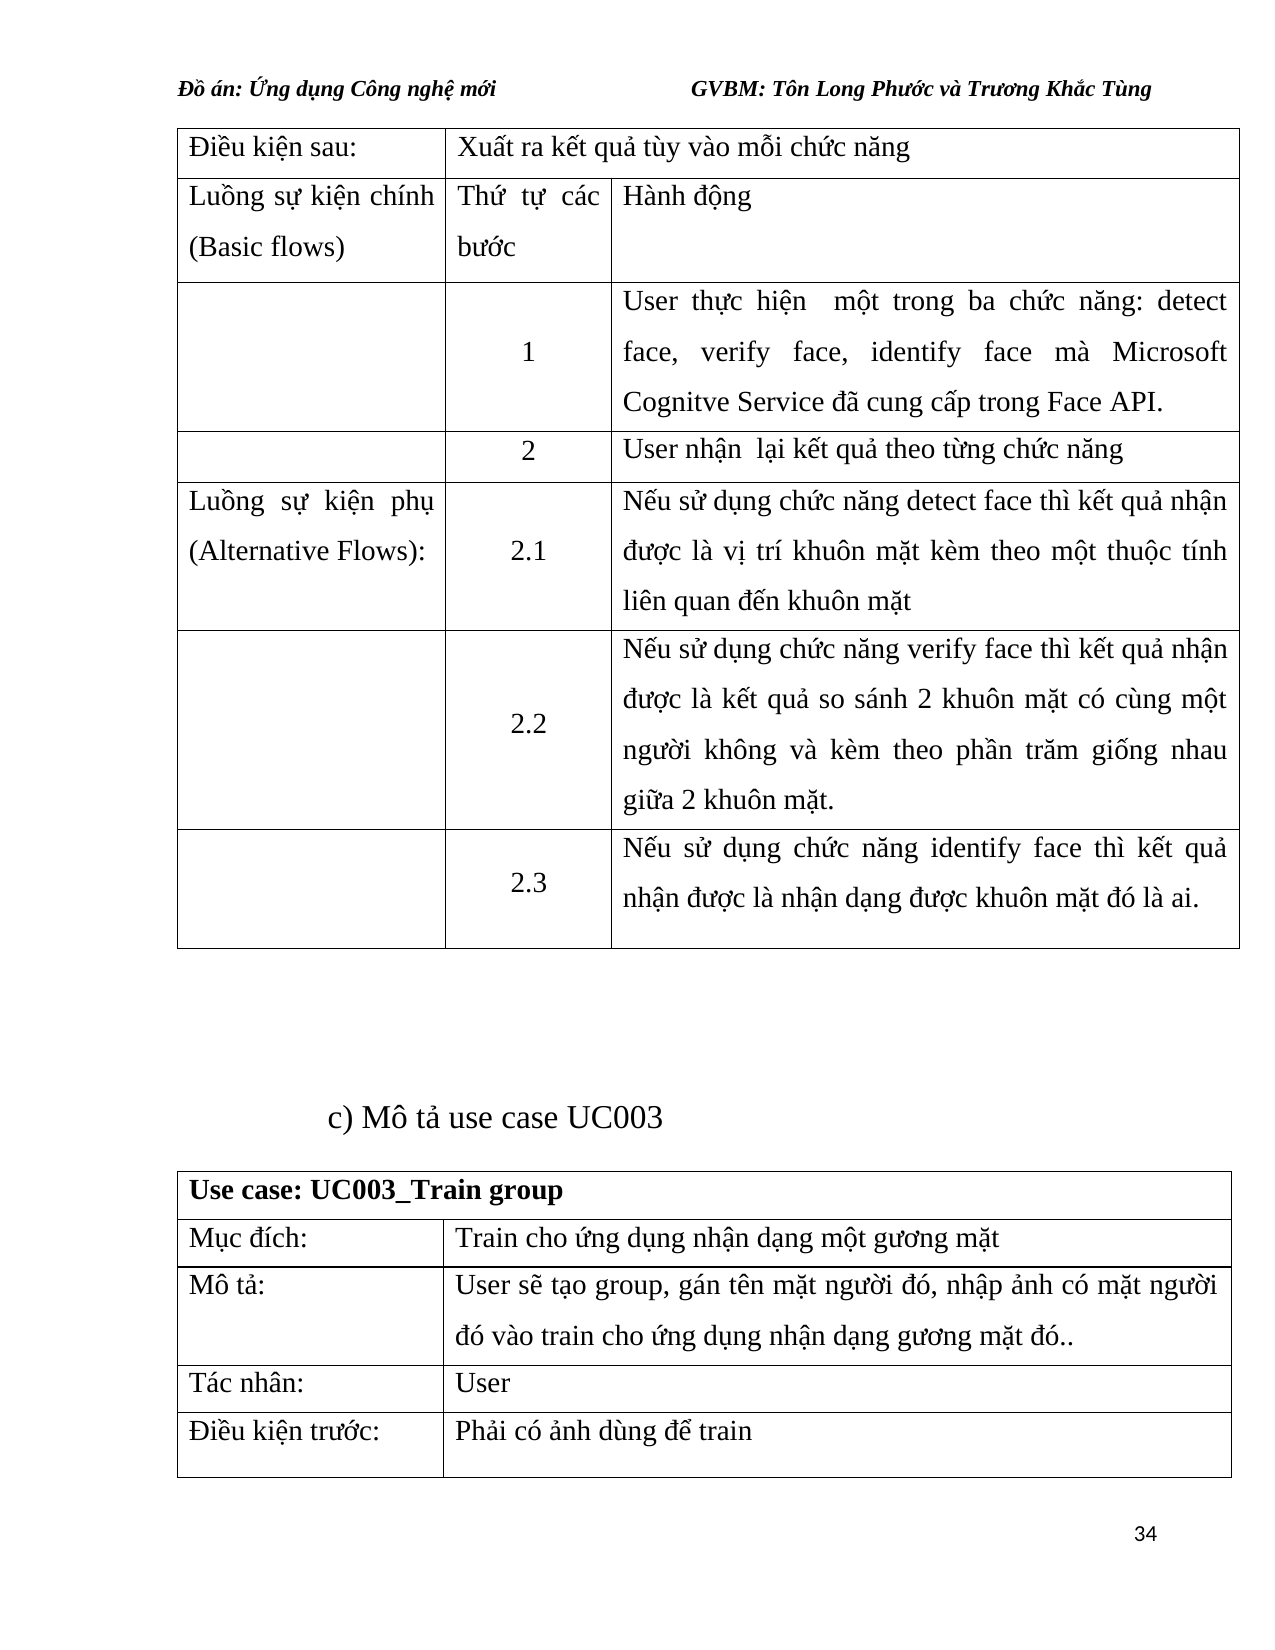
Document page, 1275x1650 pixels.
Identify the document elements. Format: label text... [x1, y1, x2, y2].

table_cell Nếu sử dụng chức năng verify face thì kết quả nhận được là kết quả so sánh 2 khuôn mặt có cùng một người không và kèm theo phần trăm giống nhau giữa 2 khuôn mặt. [612, 631, 1239, 829]
table_cell User sẽ tạo group, gán tên mặt người đó, nhập ảnh có mặt người đó vào train cho ứng dụng nhận dạng gương mặt đó.. [444, 1268, 1231, 1364]
table_header Use case: UC003_Train group [178, 1172, 1231, 1219]
table_cell Mô tả: [178, 1268, 443, 1364]
table_cell Train cho ứng dụng nhận dạng một gương mặt [444, 1220, 1231, 1266]
table_cell Thứ tự các bước [446, 179, 611, 282]
table_cell 2.3 [446, 830, 611, 947]
table_cell Nếu sử dụng chức năng identify face thì kết quả nhận được là nhận dạng được khuôn mặt đó là ai. [612, 830, 1239, 947]
table_cell 2.2 [446, 631, 611, 829]
table_cell Luồng sự kiện phụ (Alternative Flows): [178, 483, 445, 630]
table_cell Hành động [612, 179, 1239, 282]
table_cell Tác nhân: [178, 1366, 443, 1412]
text c) Mô tả use case UC003 [252, 1097, 1157, 1135]
table_cell Mục đích: [178, 1220, 443, 1266]
table_cell User nhận lại kết quả theo từng chức năng [612, 432, 1239, 482]
table_cell Phải có ảnh dùng để train [444, 1413, 1231, 1477]
table_cell 2.1 [446, 483, 611, 630]
table_cell Luồng sự kiện chính (Basic flows) [178, 179, 445, 282]
table_cell User [444, 1366, 1231, 1412]
table_cell [178, 283, 445, 431]
table_cell Điều kiện trước: [178, 1413, 443, 1477]
table_cell Nếu sử dụng chức năng detect face thì kết quả nhận được là vị trí khuôn mặt kèm theo một thuộc tính liên quan đến khuôn mặt [612, 483, 1239, 630]
table_cell Xuất ra kết quả tùy vào mỗi chức năng [446, 129, 1239, 177]
table_cell 1 [446, 283, 611, 431]
table_cell 2 [446, 432, 611, 482]
table_cell Điều kiện sau: [178, 129, 445, 177]
table_cell [178, 830, 445, 947]
table_cell [178, 631, 445, 829]
table_cell [178, 432, 445, 482]
table_cell User thực hiện một trong ba chức năng: detect face, verify face, identify face mà Microsoft Cognitve Service đã cung cấp trong Face API. [612, 283, 1239, 431]
